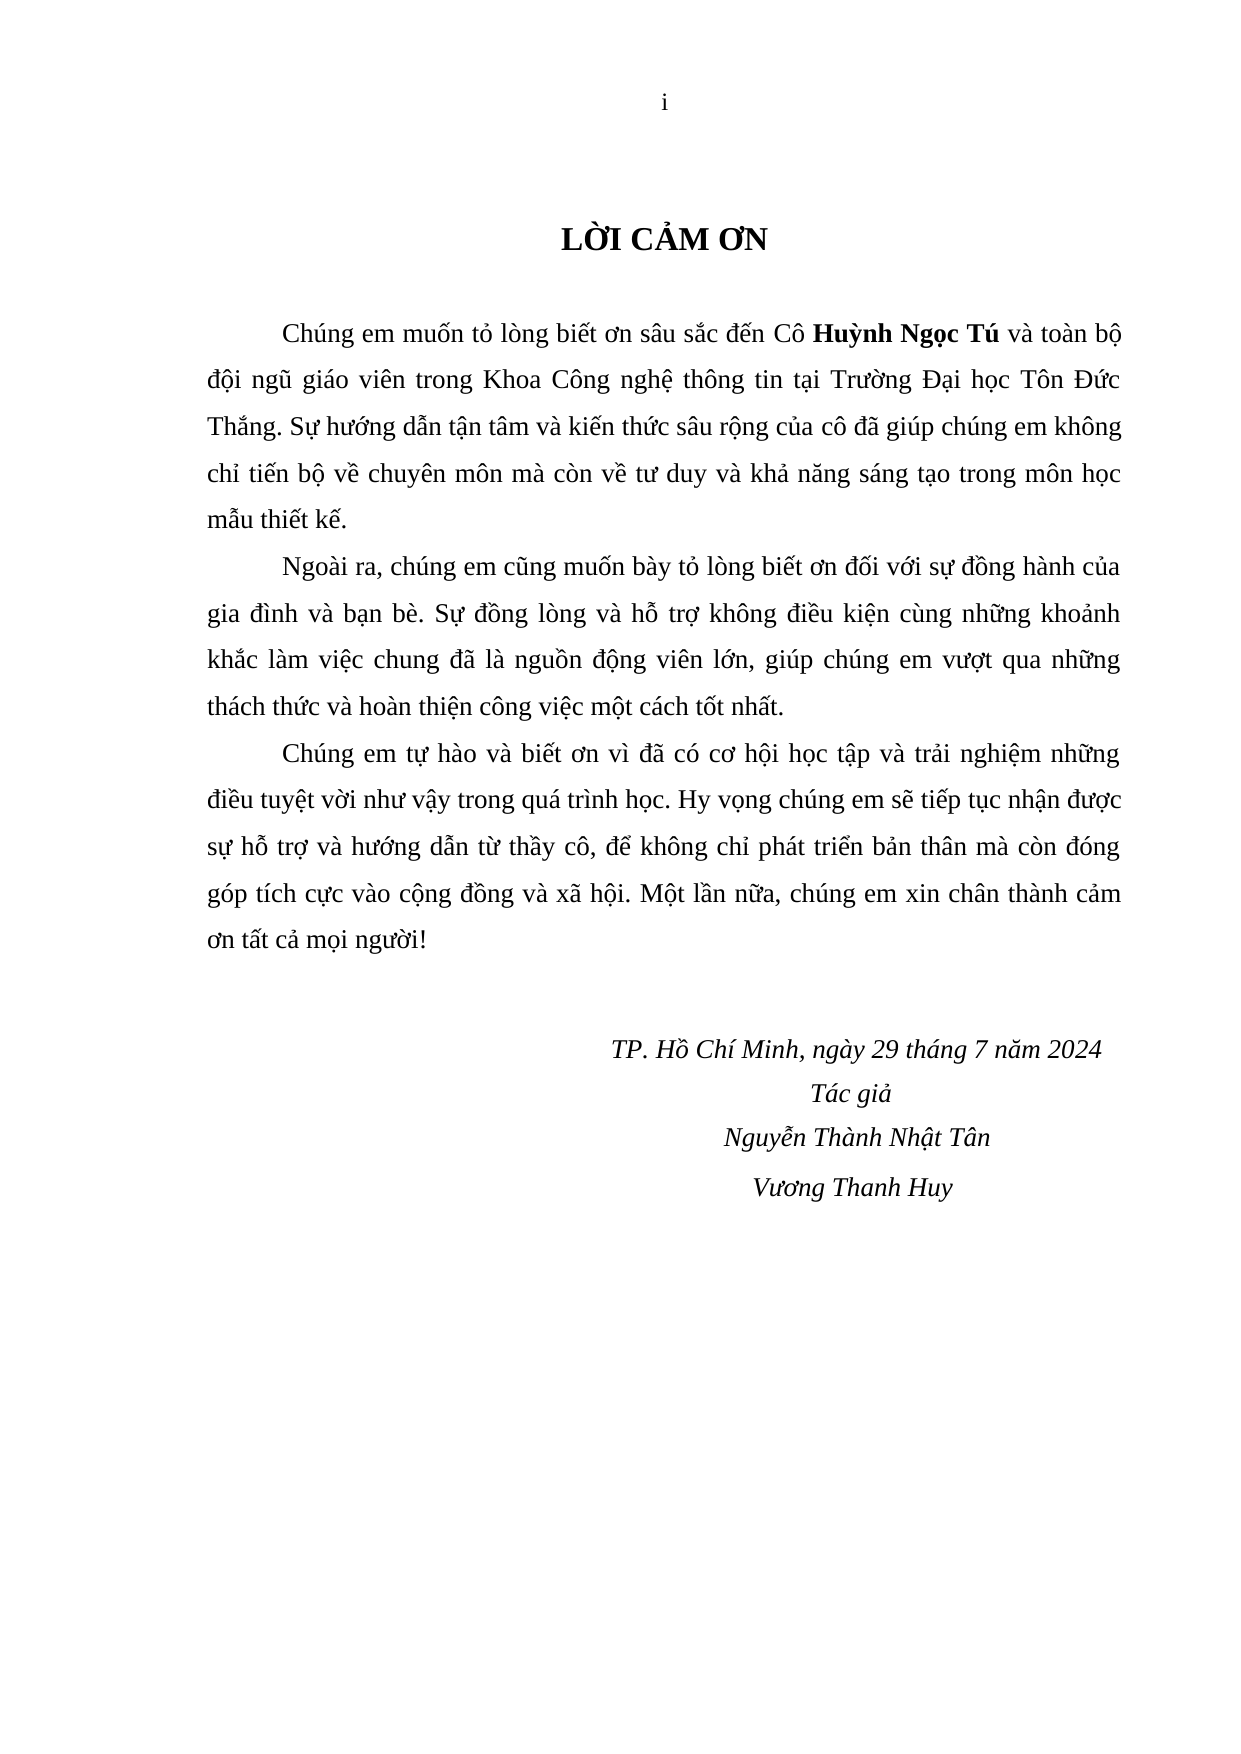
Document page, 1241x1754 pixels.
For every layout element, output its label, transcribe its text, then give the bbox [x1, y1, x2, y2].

text Chúng em muốn tỏ lòng biết ơn sâu sắc đến Cô Huỳnh Ngọc Tú và toàn bộ đội ngũ giáo viên trong Khoa Công nghệ thông tin tại Trường Đại học Tôn Đức Thắng. Sự hướng dẫn tận tâm và kiến thức sâu rộng của cô đã giúp chúng em không chỉ tiến bộ về chuyên môn mà còn về tư duy và khả năng sáng tạo trong môn học mẫu thiết kế. [207, 317, 1122, 534]
text Nguyễn Thành Nhật Tân [207, 1121, 1122, 1152]
text Ngoài ra, chúng em cũng muốn bày tỏ lòng biết ơn đối với sự đồng hành của gia đình và bạn bè. Sự đồng lòng và hỗ trợ không điều kiện cùng những khoảnh khắc làm việc chung đã là nguồn động viên lớn, giúp chúng em vượt qua những thách thức và hoàn thiện công việc một cách tốt nhất. [207, 550, 1122, 721]
text Tác giả [582, 1077, 1122, 1108]
text Vương Thanh Huy [207, 1171, 1122, 1202]
text LỜI CẢM ƠN [207, 219, 1122, 258]
text TP. Hồ Chí Minh, ngày 29 tháng 7 năm 2024 [582, 1033, 1122, 1064]
text Chúng em tự hào và biết ơn vì đã có cơ hội học tập và trải nghiệm những điều tuyệt vời như vậy trong quá trình học. Hy vọng chúng em sẽ tiếp tục nhận được sự hỗ trợ và hướng dẫn từ thầy cô, để không chỉ phát triển bản thân mà còn đóng góp tích cực vào cộng đồng và xã hội. Một lần nữa, chúng em xin chân thành cảm ơn tất cả mọi người! [207, 737, 1122, 954]
